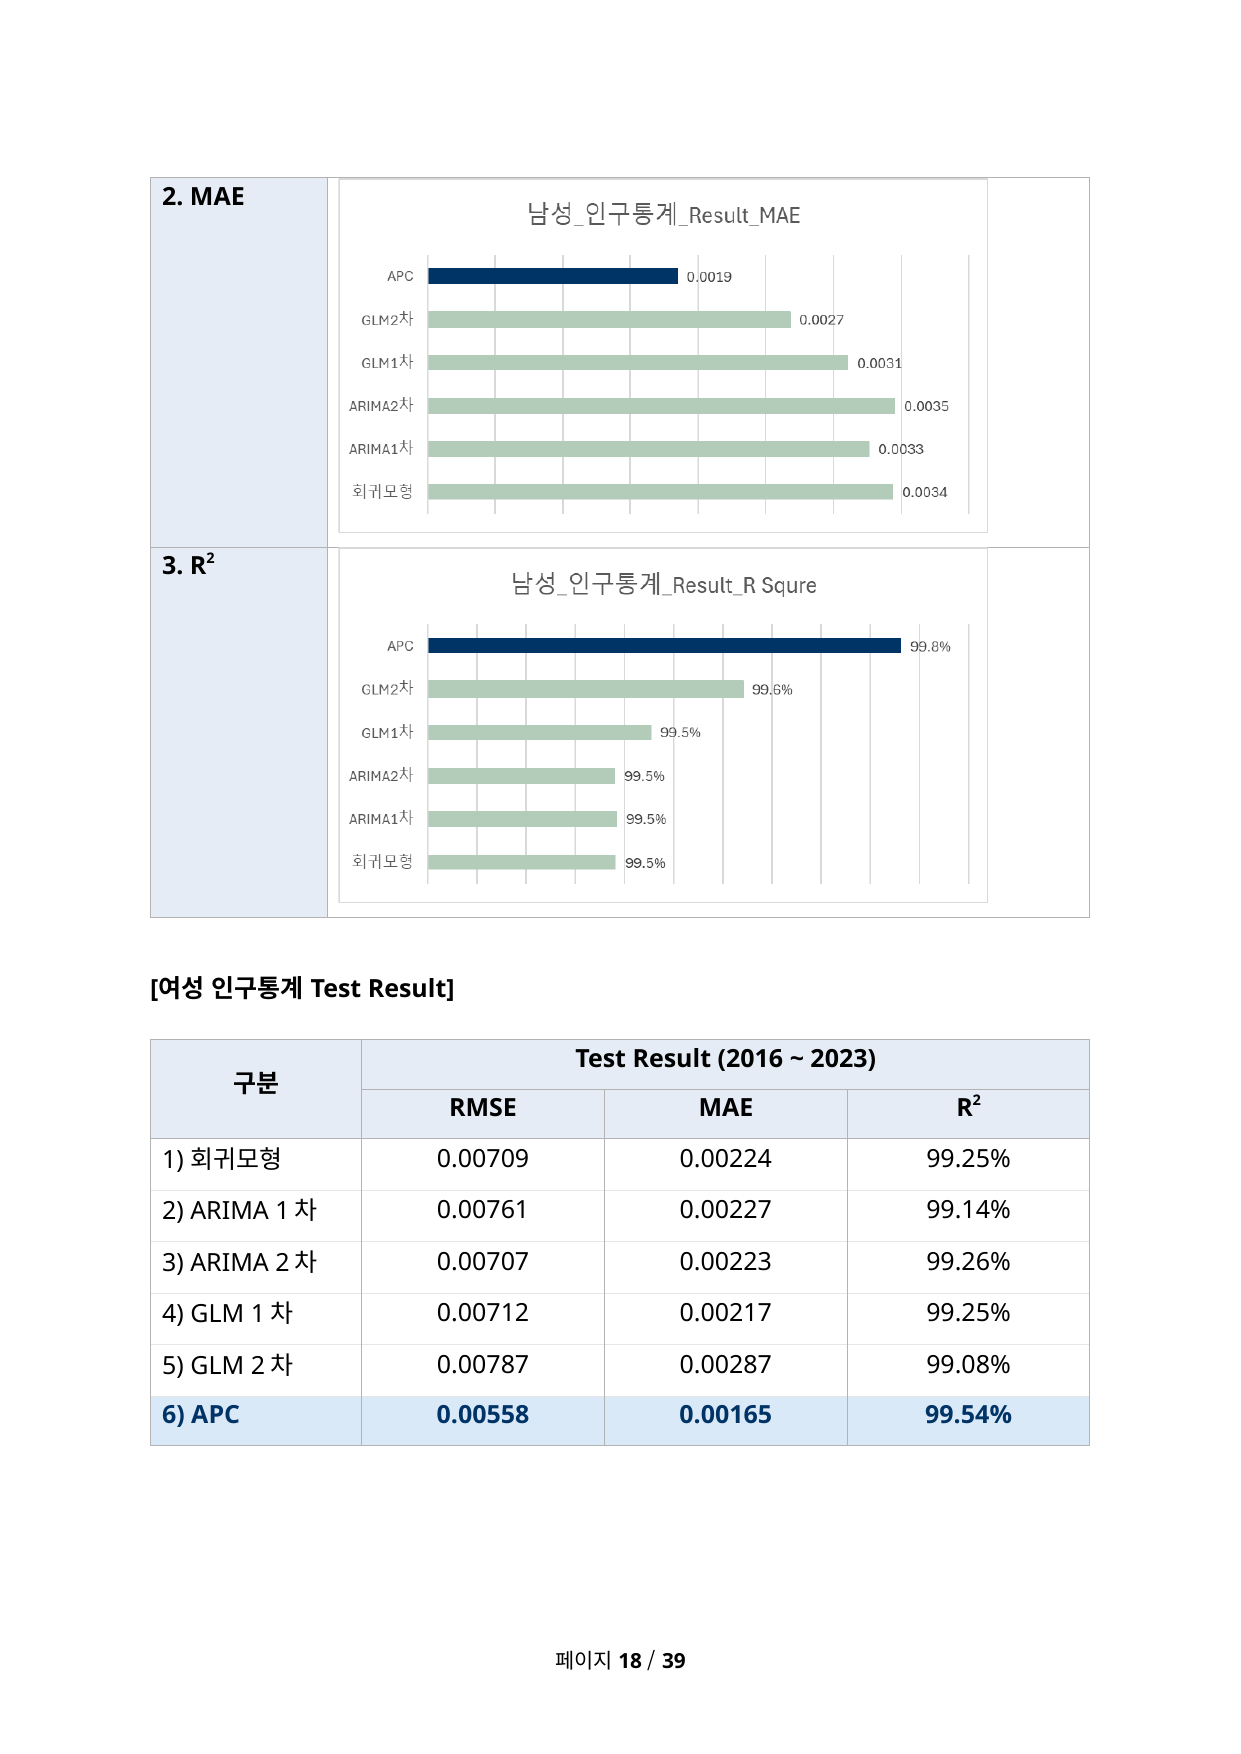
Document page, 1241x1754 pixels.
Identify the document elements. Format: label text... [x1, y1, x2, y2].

table_header 구분 [151, 1040, 361, 1138]
table_cell 0.00709 [362, 1139, 604, 1190]
table_cell R2 [848, 1090, 1089, 1138]
table_cell 1) 회귀모형 [151, 1139, 361, 1190]
picture [338, 178, 988, 533]
table_cell 0.00712 [362, 1294, 604, 1344]
table_cell 0.00558 [362, 1397, 604, 1445]
table_cell 0.00707 [362, 1242, 604, 1293]
table_cell 2) ARIMA 1차 [151, 1191, 361, 1241]
picture [338, 547, 988, 903]
table_cell 2. MAE [151, 178, 327, 547]
table_cell 99.54% [848, 1397, 1089, 1445]
table_cell 0.00217 [605, 1294, 847, 1344]
table_cell 6) APC [151, 1397, 361, 1445]
table_cell 0.00223 [605, 1242, 847, 1293]
table_cell 99.14% [848, 1191, 1089, 1241]
table_cell MAE [605, 1090, 847, 1138]
text [여성 인구통계 Test Result] [150, 968, 1090, 1004]
table_cell 0.00287 [605, 1345, 847, 1396]
table_cell 0.00761 [362, 1191, 604, 1241]
table_cell 99.25% [848, 1139, 1089, 1190]
table_cell RMSE [362, 1090, 604, 1138]
table_cell 0.00165 [605, 1397, 847, 1445]
table_cell 99.08% [848, 1345, 1089, 1396]
table_cell 5) GLM 2차 [151, 1345, 361, 1396]
table_cell 0.00224 [605, 1139, 847, 1190]
table_cell 4) GLM 1차 [151, 1294, 361, 1344]
table_cell 3. R2 [151, 548, 327, 917]
table_cell 99.25% [848, 1294, 1089, 1344]
table_cell 3) ARIMA 2차 [151, 1242, 361, 1293]
table_cell 99.26% [848, 1242, 1089, 1293]
table_cell [328, 548, 1089, 917]
table_cell [328, 178, 1089, 547]
table_cell 0.00787 [362, 1345, 604, 1396]
table_header Test Result (2016 ~ 2023) [362, 1040, 1089, 1089]
table_cell 0.00227 [605, 1191, 847, 1241]
